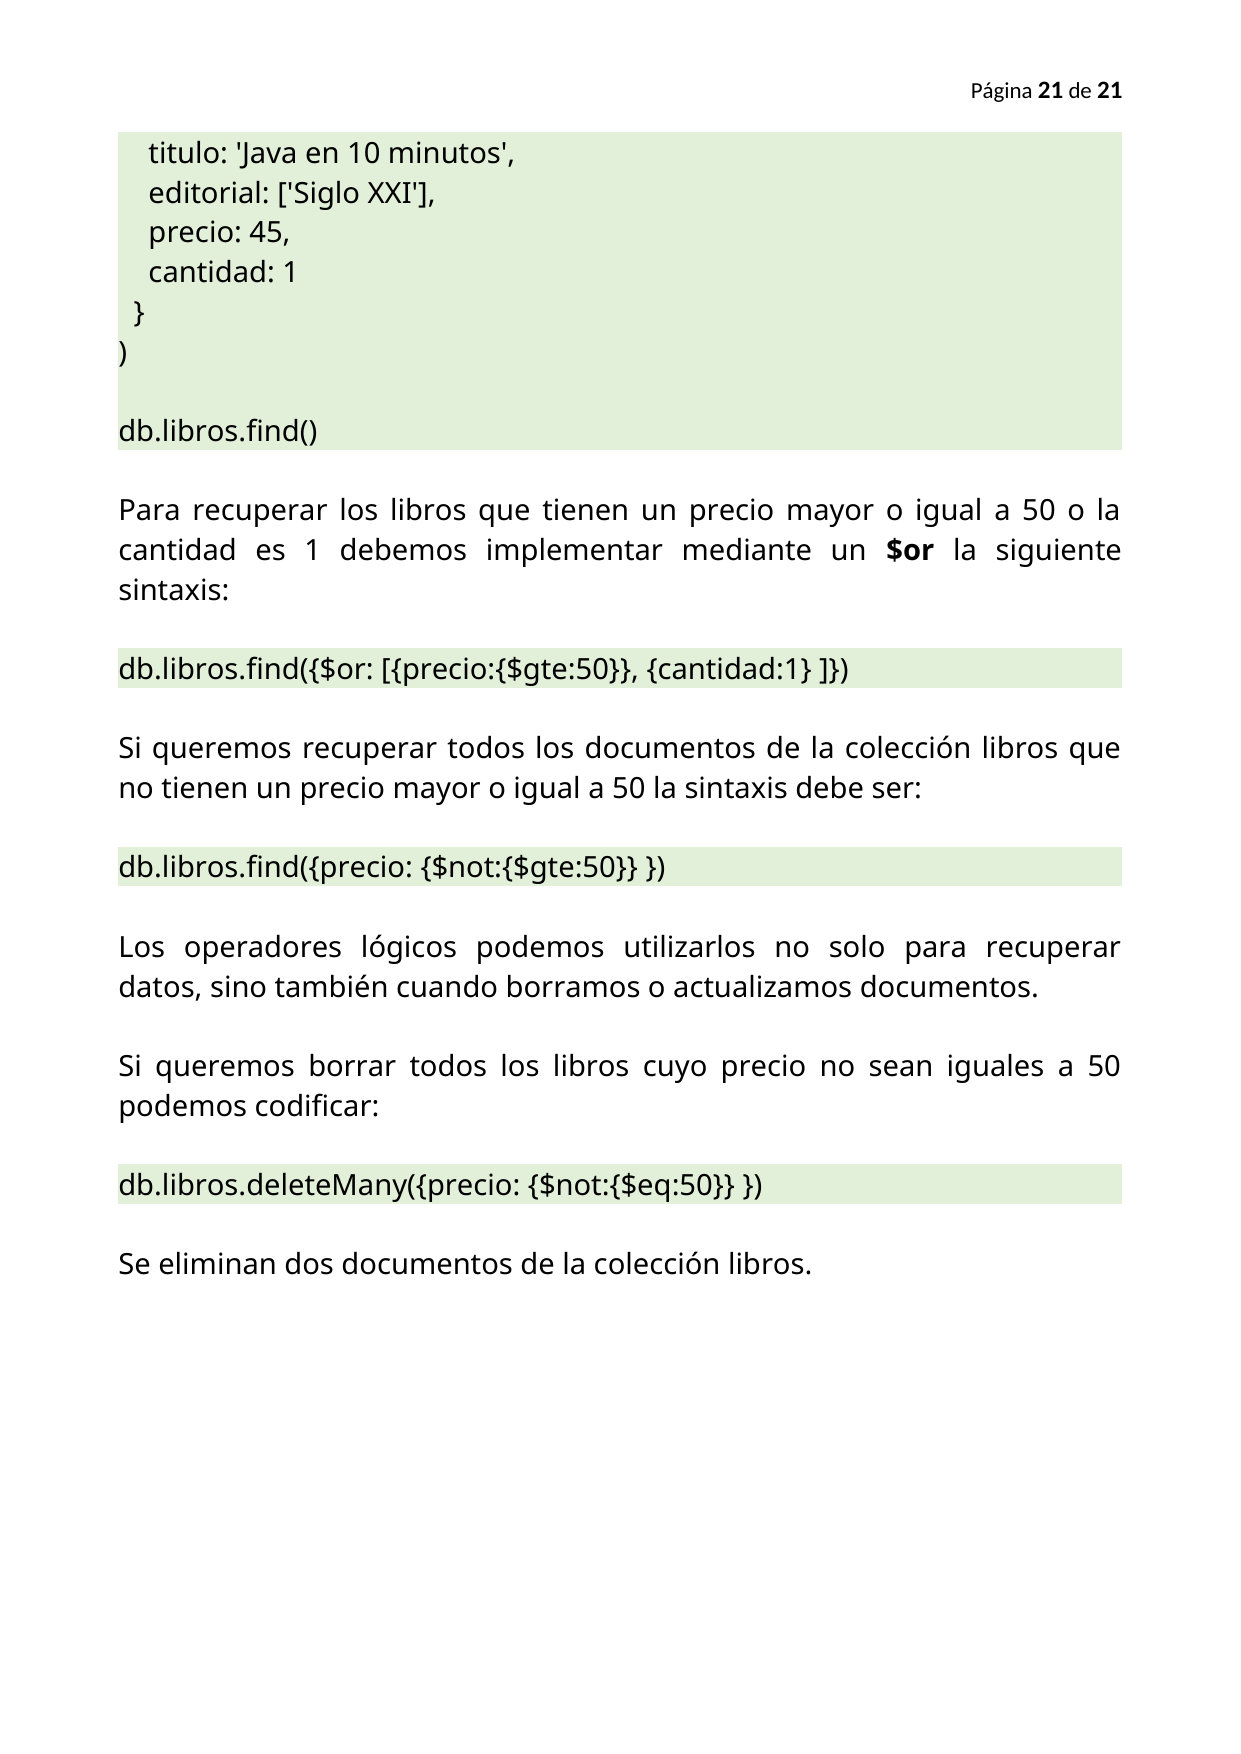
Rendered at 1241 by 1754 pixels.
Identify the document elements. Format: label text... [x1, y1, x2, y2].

text db.libros.find({$or: [{precio:{$gte:50}}, {cantidad:1} ]}) [118, 648, 1122, 688]
text Para recuperar los libros que tienen un precio mayor o igual a 50 o la cantidad es 1 debemos implementar mediante un $or la siguiente sintaxis: [118, 489, 1122, 609]
text ) [118, 331, 1122, 371]
text Si queremos recuperar todos los documentos de la colección libros que no tienen un precio mayor o igual a 50 la sintaxis debe ser: [118, 728, 1122, 807]
text precio: 45, [118, 212, 1122, 251]
text db.libros.find({precio: {$not:{$gte:50}} }) [118, 847, 1122, 886]
text Los operadores lógicos podemos utilizarlos no solo para recuperar datos, sino también cuando borramos o actualizamos documentos. [118, 926, 1122, 1006]
text db.libros.find() [118, 410, 1122, 450]
text } [118, 291, 1122, 331]
text Se eliminan dos documentos de la colección libros. [118, 1244, 1122, 1283]
text titulo: 'Java en 10 minutos', [118, 132, 1122, 172]
text cantidad: 1 [118, 251, 1122, 291]
text db.libros.deleteMany({precio: {$not:{$eq:50}} }) [118, 1164, 1122, 1204]
text Si queremos borrar todos los libros cuyo precio no sean iguales a 50 podemos codificar: [118, 1045, 1122, 1124]
text editorial: ['Siglo XXI'], [118, 172, 1122, 212]
